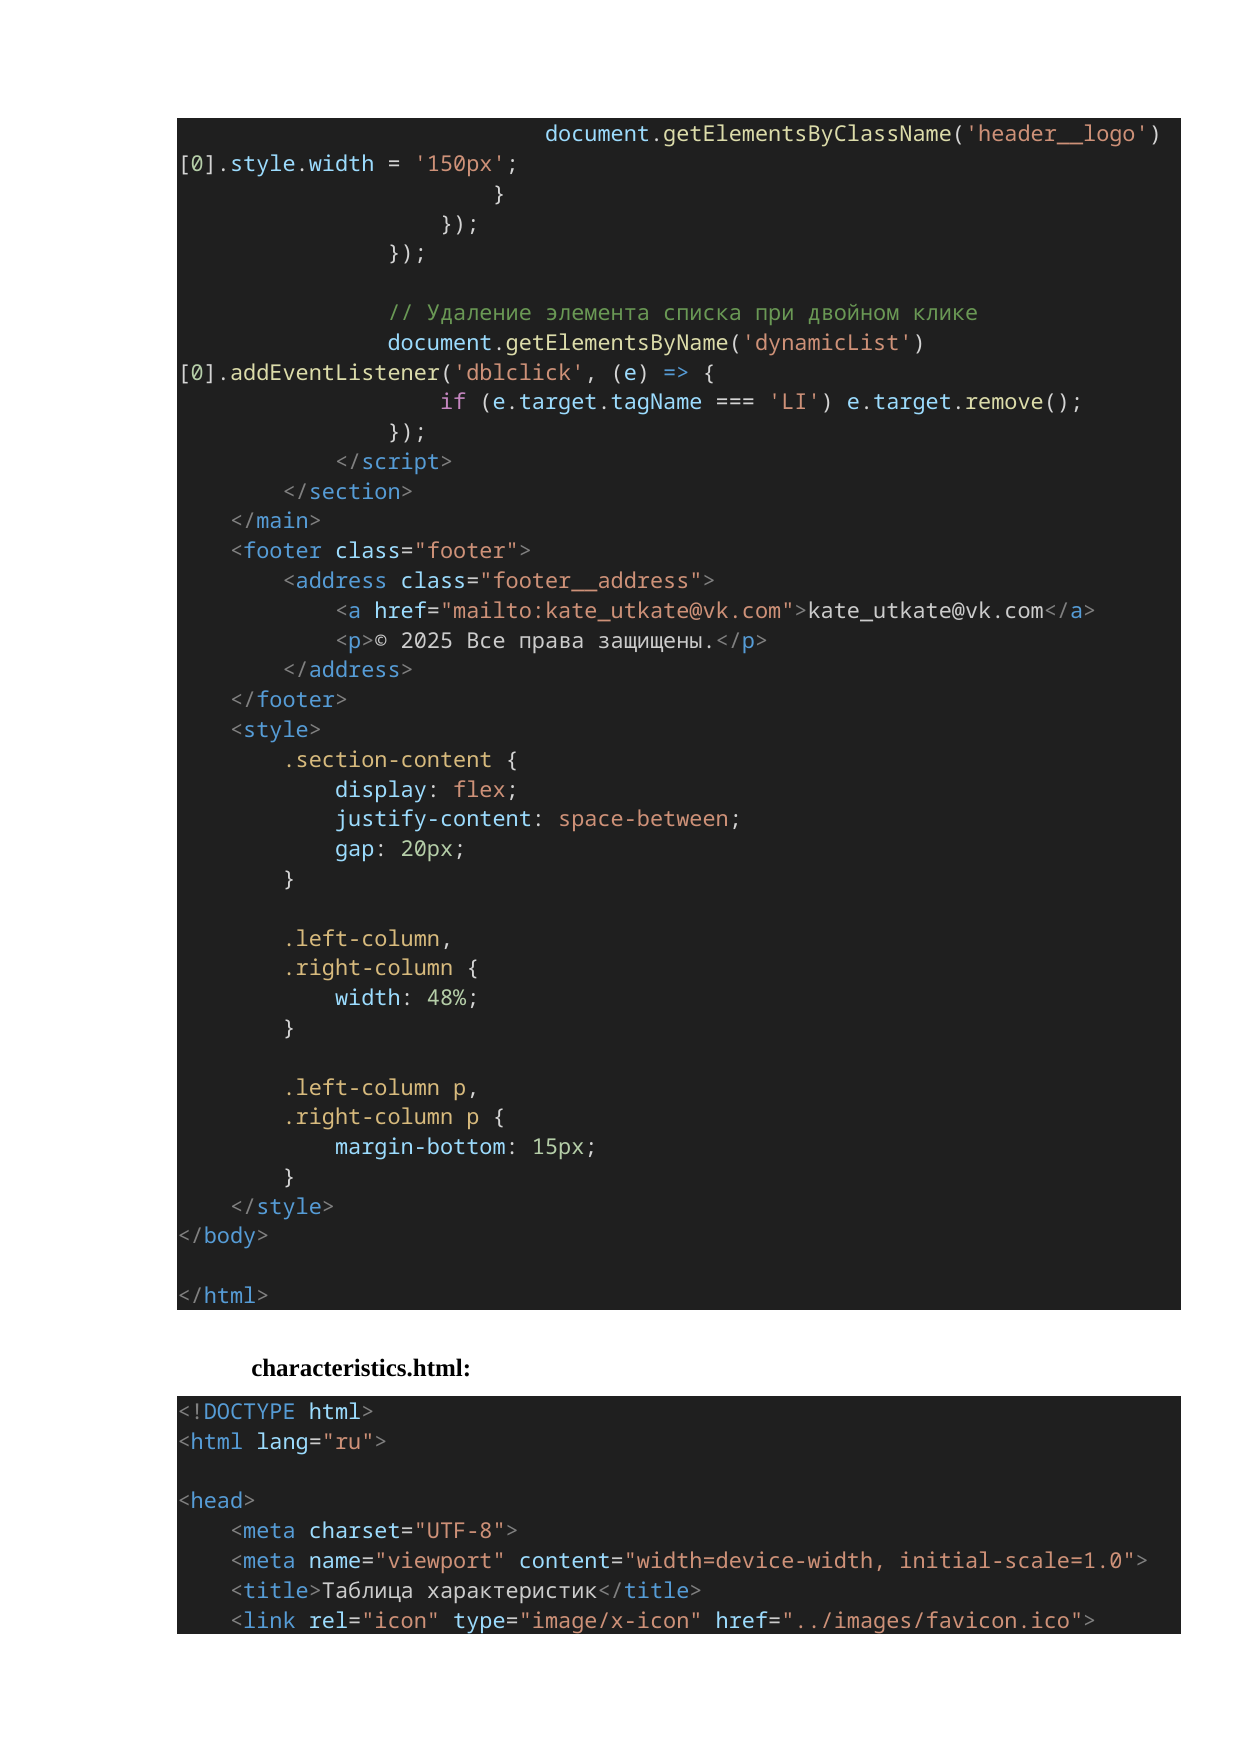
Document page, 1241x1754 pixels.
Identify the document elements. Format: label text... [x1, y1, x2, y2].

text if (e.target.tagName === 'LI') e.target.remove(); [177, 386, 1181, 416]
text <a href="mailto:kate_utkate@vk.com">kate_utkate@vk.com</a> [177, 595, 1181, 624]
text </main> [177, 505, 1181, 535]
text width: 48%; [177, 982, 1181, 1012]
text <p>© 2025 Все права защищены.</p> [177, 624, 1181, 654]
text }); [177, 207, 1181, 237]
text } [177, 1012, 1181, 1042]
text </script> [177, 446, 1181, 476]
text </html> [177, 1280, 1181, 1310]
text </section> [177, 476, 1181, 505]
text <meta charset="UTF-8"> [177, 1515, 1181, 1545]
text // Удаление элемента списка при двойном клике [177, 297, 1181, 327]
text display: flex; [177, 773, 1181, 803]
text document.getElementsByName('dynamicList')[0].addEventListener('dblclick', (e) => { [177, 327, 1181, 386]
text <style> [177, 714, 1181, 744]
text .section-content { [177, 744, 1181, 773]
text </address> [177, 654, 1181, 684]
text <html lang="ru"> [177, 1426, 1181, 1456]
text } [177, 178, 1181, 207]
text <!DOCTYPE html> [177, 1396, 1181, 1426]
text <title>Таблица характеристик</title> [177, 1575, 1181, 1604]
text }); [177, 237, 1181, 267]
text justify-content: space-between; [177, 803, 1181, 833]
text <head> [177, 1485, 1181, 1515]
text gap: 20px; [177, 833, 1181, 863]
text }); [177, 416, 1181, 446]
text </footer> [177, 684, 1181, 714]
text <meta name="viewport" content="width=device-width, initial-scale=1.0"> [177, 1545, 1181, 1575]
text .right-column p { [177, 1101, 1181, 1131]
text } [177, 1161, 1181, 1191]
text .left-column, [177, 922, 1181, 952]
text </style> [177, 1191, 1181, 1220]
text .right-column { [177, 952, 1181, 982]
text document.getElementsByClassName('header__logo')[0].style.width = '150px'; [177, 118, 1181, 178]
text characteristics.html: [177, 1353, 1181, 1382]
text .left-column p, [177, 1071, 1181, 1101]
text } [177, 863, 1181, 893]
text margin-bottom: 15px; [177, 1131, 1181, 1161]
text <link rel="icon" type="image/x-icon" href="../images/favicon.ico"> [177, 1604, 1181, 1634]
text <address class="footer__address"> [177, 565, 1181, 595]
text </body> [177, 1220, 1181, 1250]
text <footer class="footer"> [177, 535, 1181, 565]
